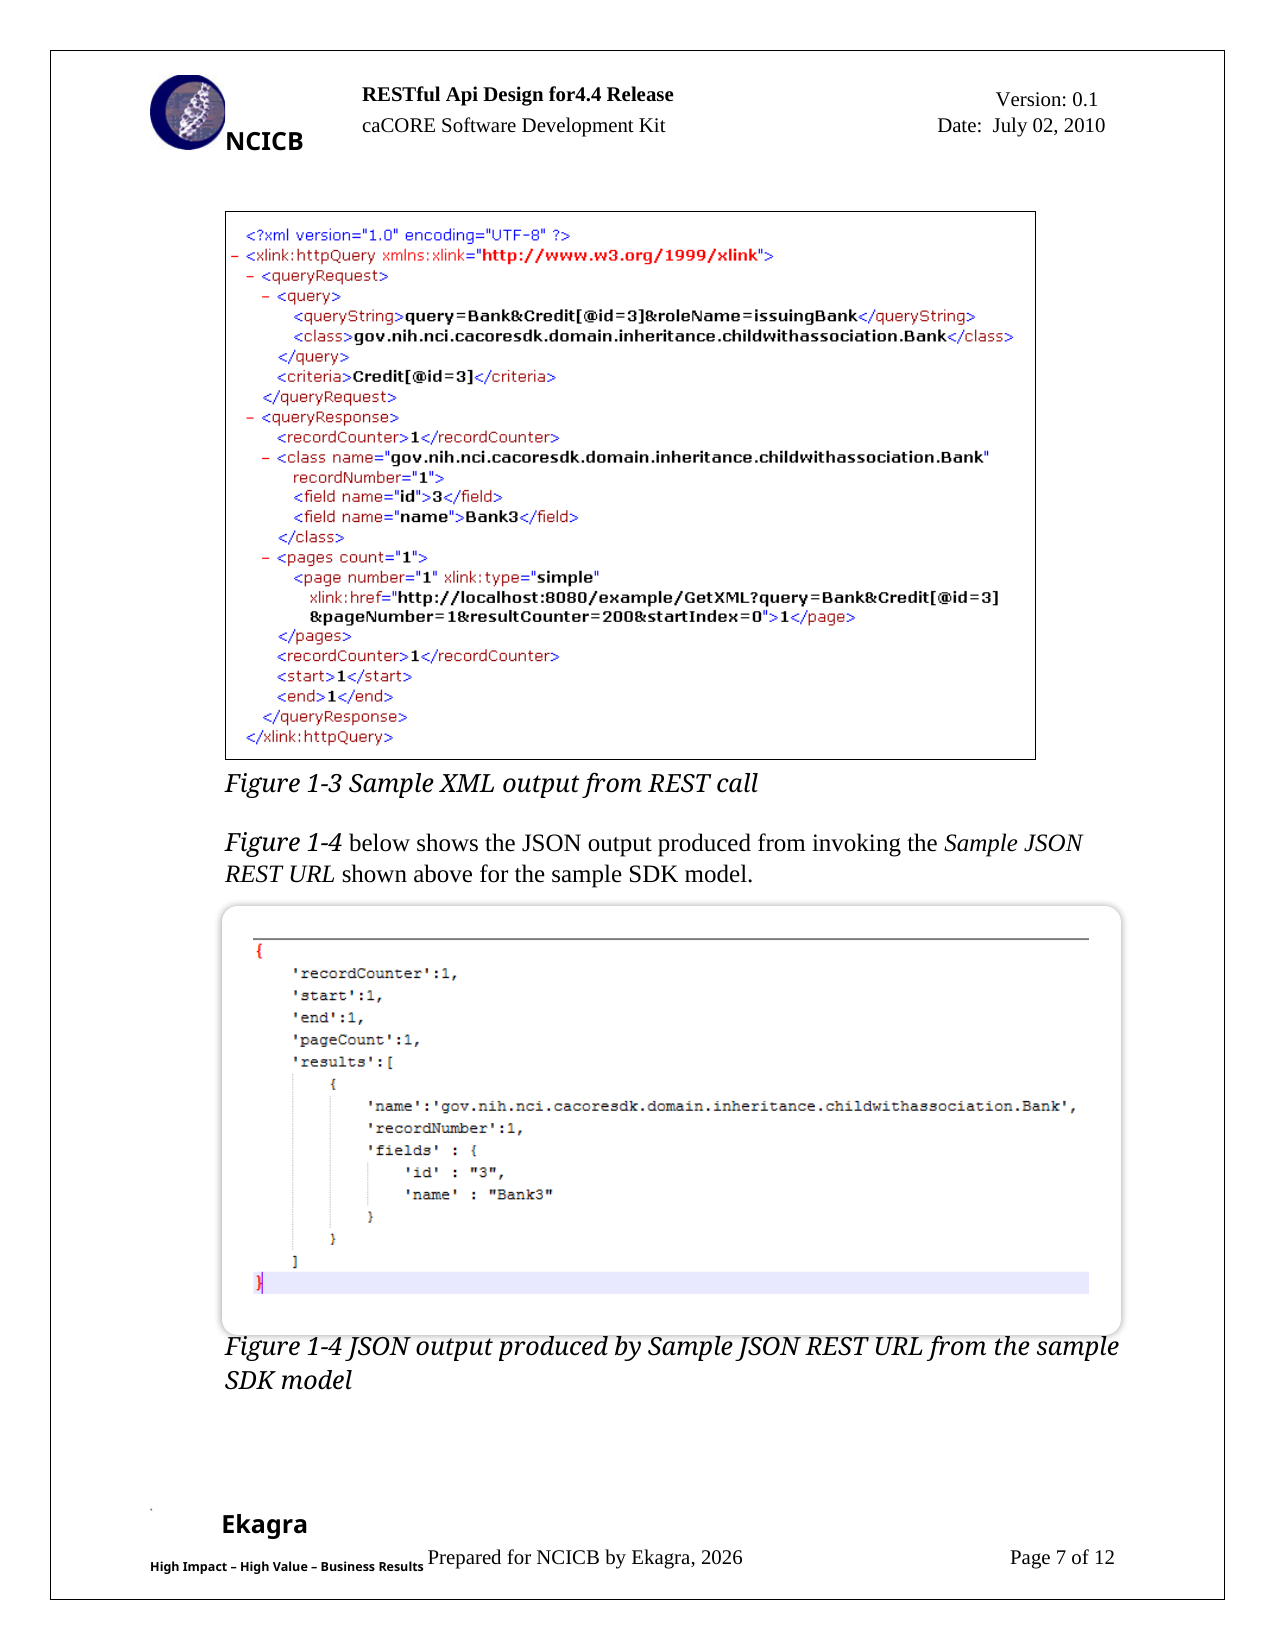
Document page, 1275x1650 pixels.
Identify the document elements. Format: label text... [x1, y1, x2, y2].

picture [253, 938, 1089, 1303]
text Figure 1-4 JSON output produced by Sample JSON REST URL from the sample SDK model [225, 1328, 1125, 1396]
text Figure 1-4 below shows the JSON output produced from invoking the Sample JSON REST URL shown above for the sample SDK model. [225, 825, 1125, 888]
picture [150, 75, 226, 150]
picture [226, 212, 1035, 759]
text Figure 1-3 Sample XML output from REST call [225, 766, 1125, 800]
